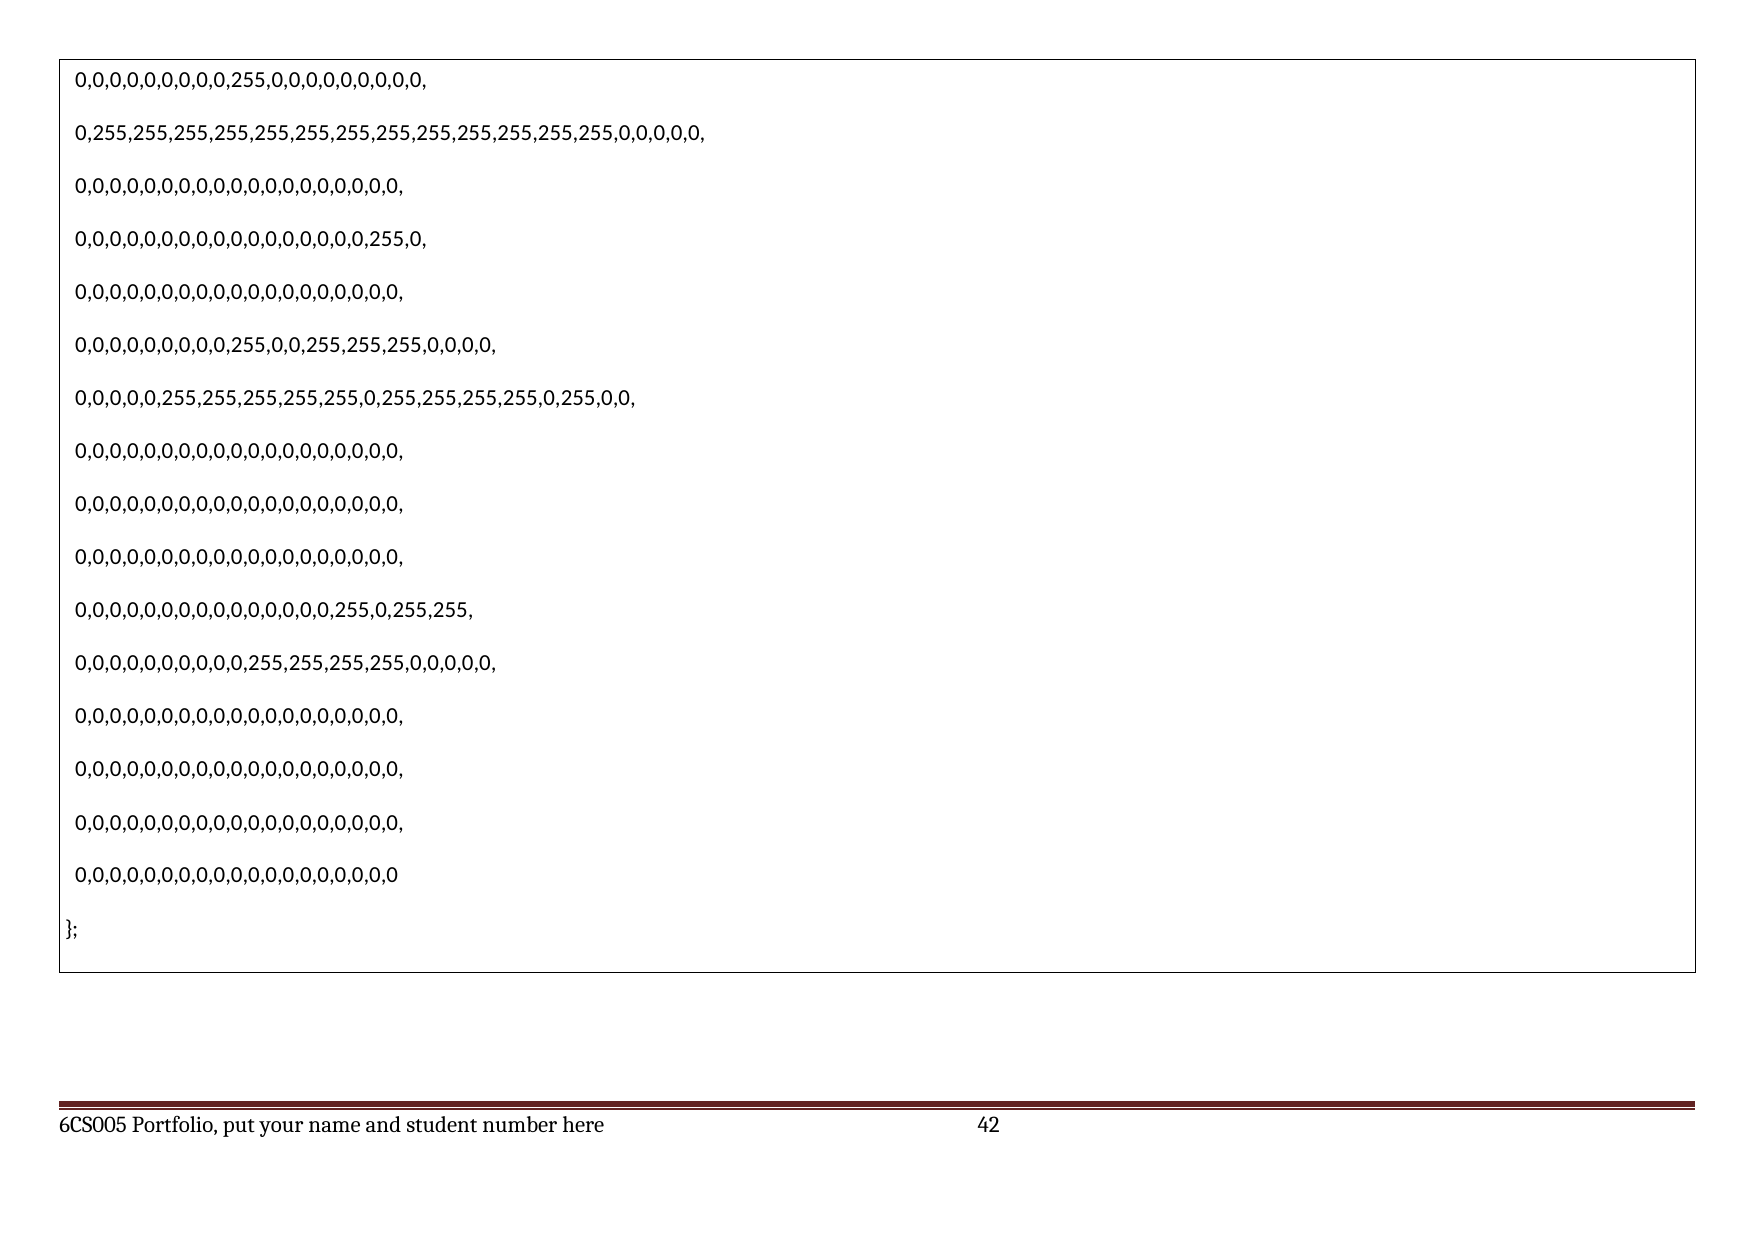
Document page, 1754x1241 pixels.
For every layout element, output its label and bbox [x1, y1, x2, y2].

table_header [60, 60, 1695, 972]
